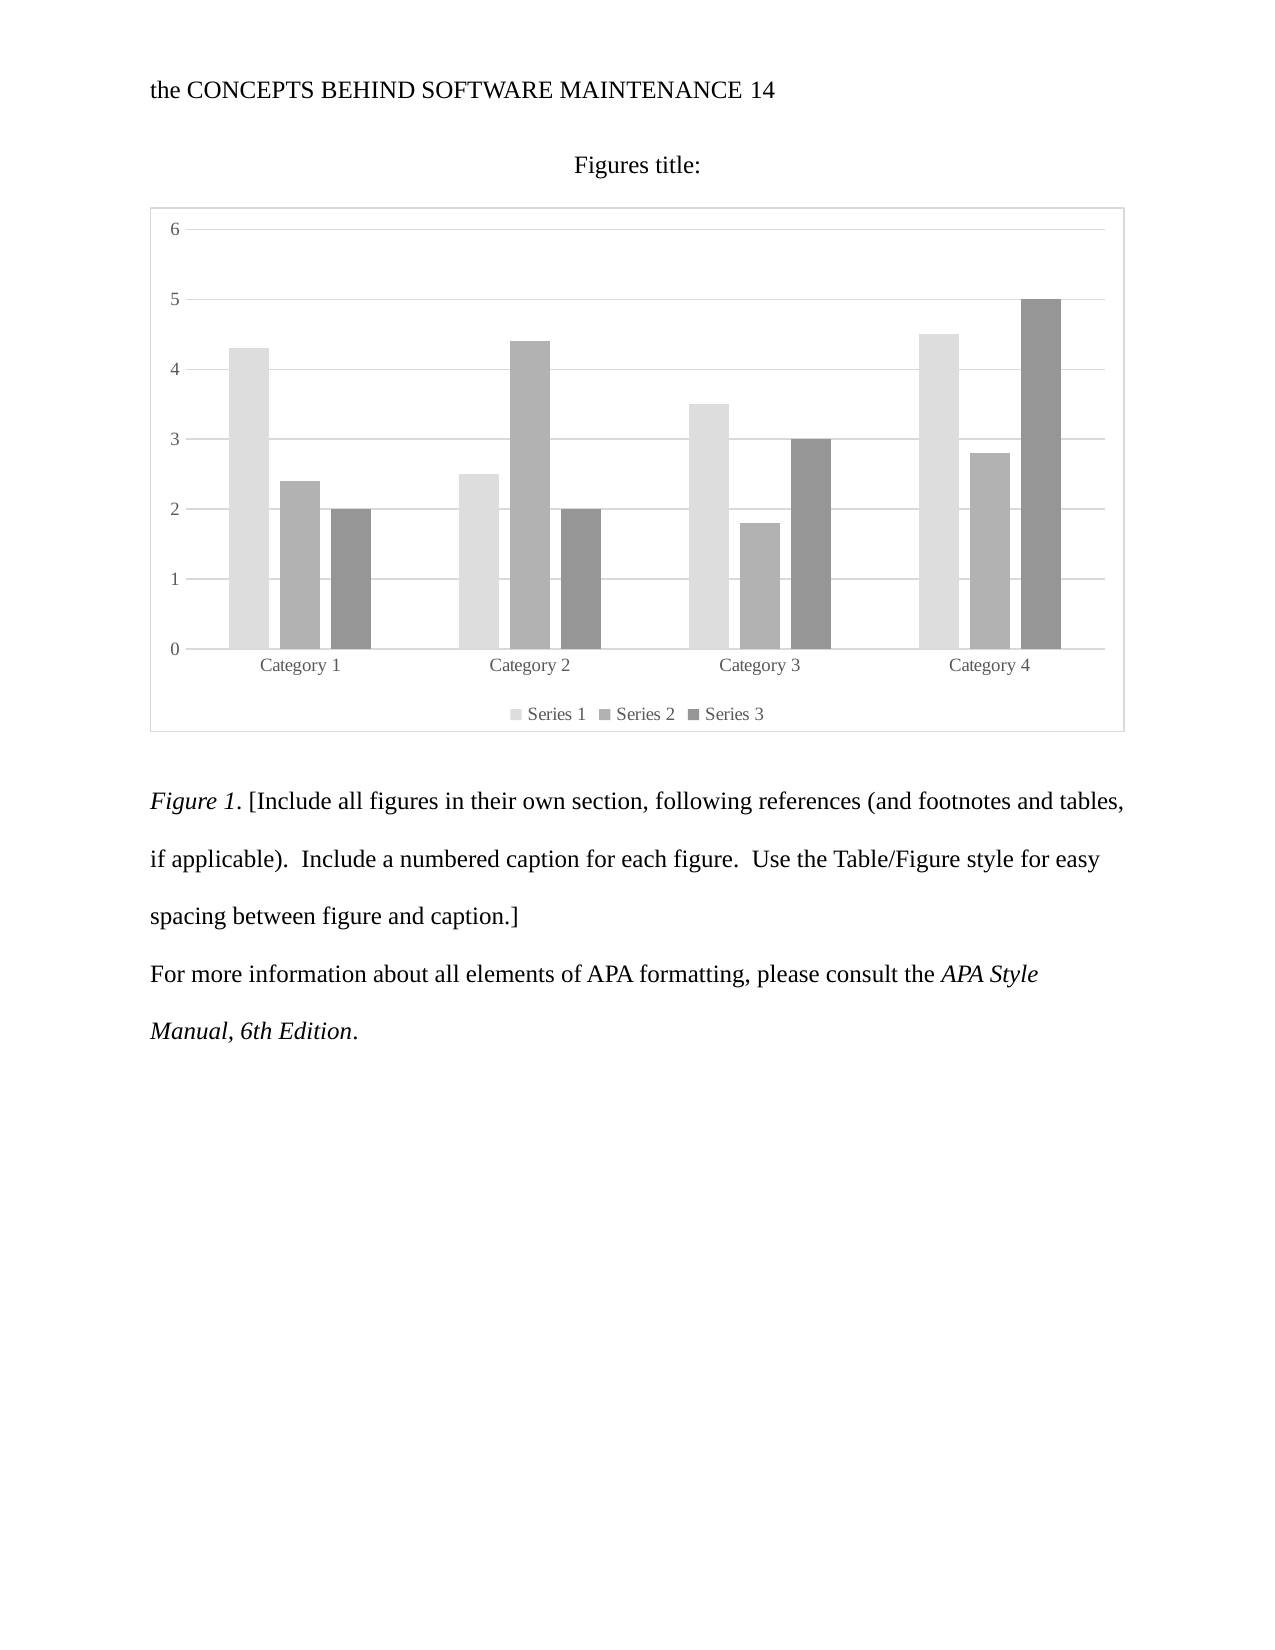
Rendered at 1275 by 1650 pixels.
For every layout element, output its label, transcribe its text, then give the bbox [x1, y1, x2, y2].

text Figure 1. [150, 786, 1125, 930]
text For more information about all elements of APA formatting, please consult the APA Style Manual, 6th Edition. [150, 959, 1125, 1045]
